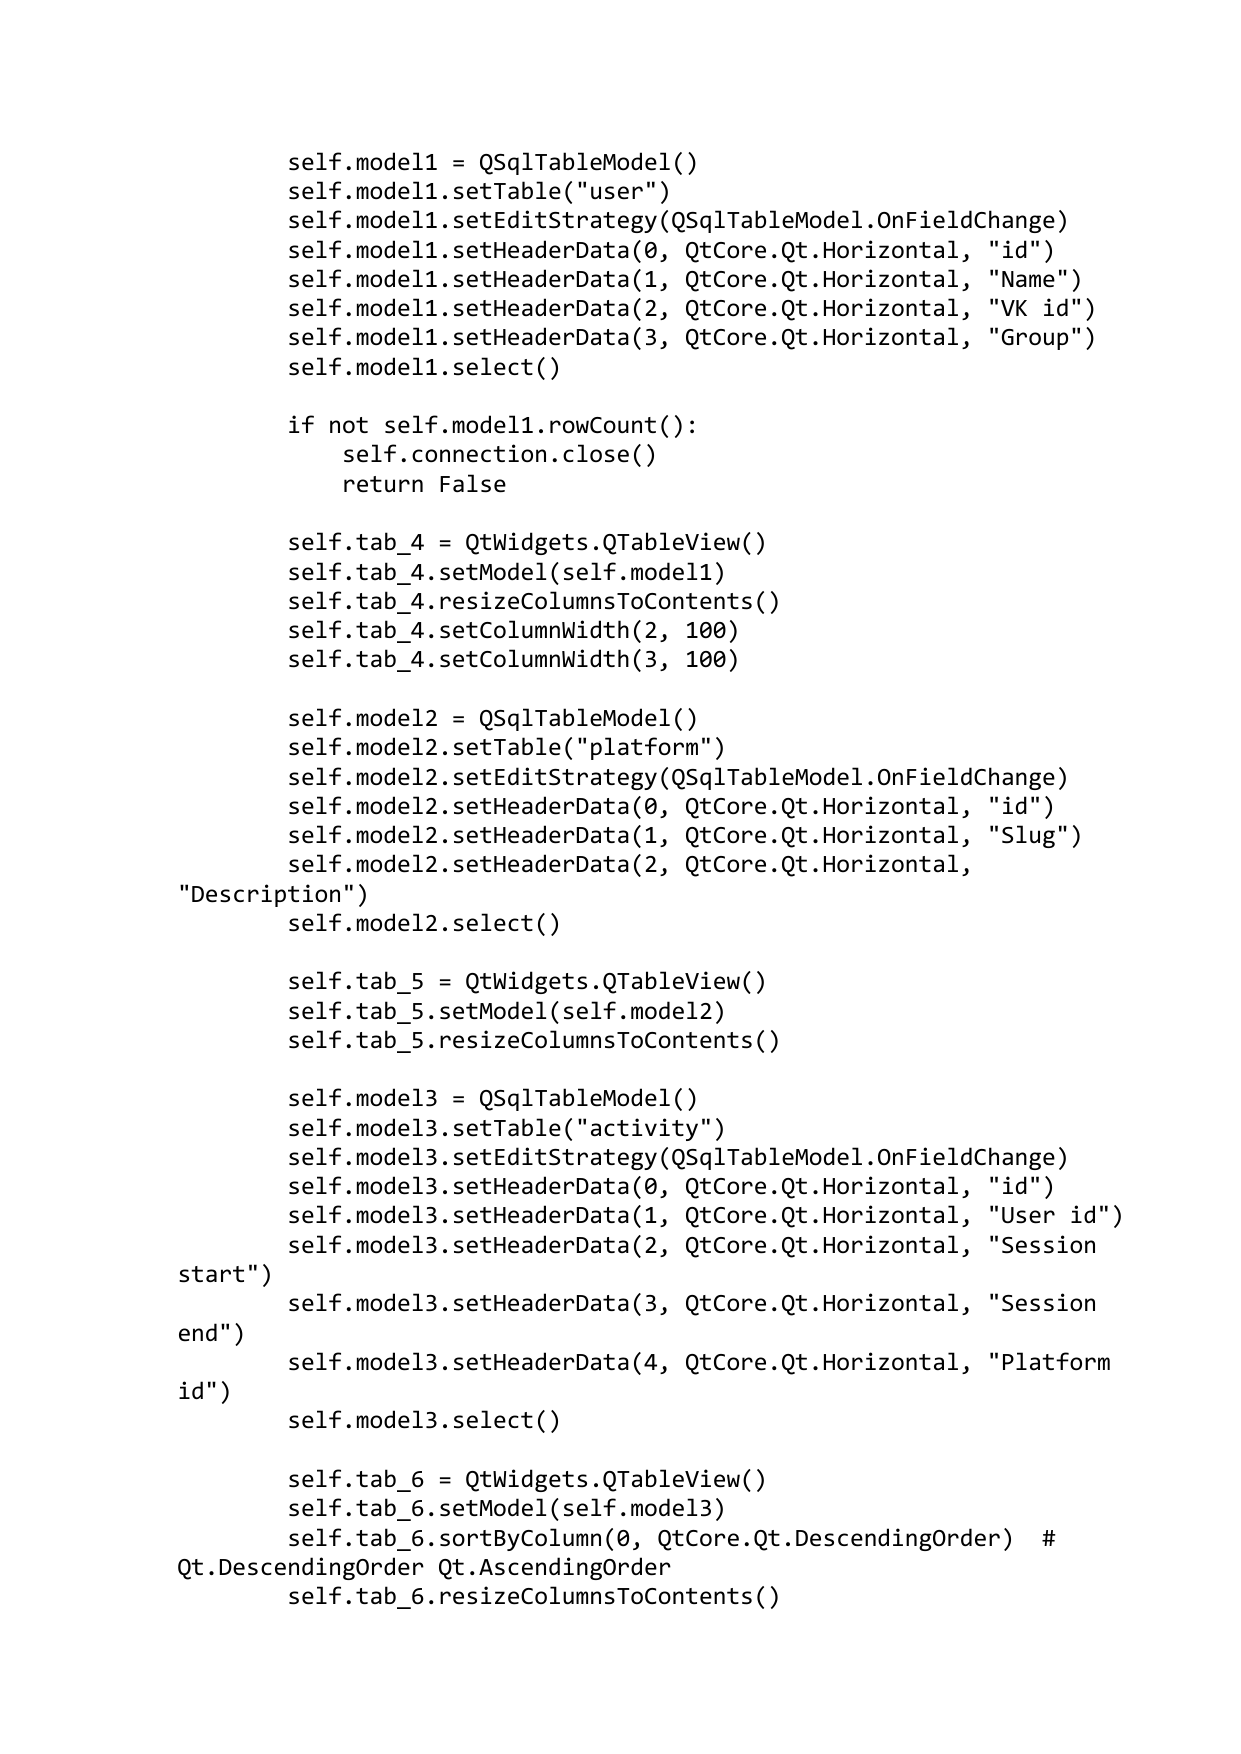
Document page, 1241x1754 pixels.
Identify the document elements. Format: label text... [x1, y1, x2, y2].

text return False [177, 469, 1152, 499]
text self.model2.setHeaderData(0, QtCore.Qt.Horizontal, "id") [177, 791, 1152, 821]
text self.tab_4.resizeColumnsToContents() [177, 586, 1152, 616]
text self.tab_5.setModel(self.model2) [177, 996, 1152, 1026]
text self.model1.setHeaderData(0, QtCore.Qt.Horizontal, "id") [177, 235, 1152, 264]
text self.model1.setHeaderData(1, QtCore.Qt.Horizontal, "Name") [177, 264, 1152, 294]
text self.model2 = QSqlTableModel() [177, 703, 1152, 733]
text self.model1.setTable("user") [177, 177, 1152, 206]
text self.model3.setHeaderData(3, QtCore.Qt.Horizontal, "Session end") [177, 1289, 1152, 1347]
text self.tab_6 = QtWidgets.QTableView() [177, 1464, 1152, 1494]
text self.model2.setEditStrategy(QSqlTableModel.OnFieldChange) [177, 762, 1152, 791]
text self.model1.setHeaderData(2, QtCore.Qt.Horizontal, "VK id") [177, 294, 1152, 323]
text self.model3.setEditStrategy(QSqlTableModel.OnFieldChange) [177, 1143, 1152, 1172]
text self.model2.setTable("platform") [177, 733, 1152, 762]
text self.model2.select() [177, 908, 1152, 938]
text self.model1.setEditStrategy(QSqlTableModel.OnFieldChange) [177, 206, 1152, 235]
text if not self.model1.rowCount(): [177, 411, 1152, 440]
text self.connection.close() [177, 440, 1152, 469]
text self.tab_5 = QtWidgets.QTableView() [177, 967, 1152, 996]
text self.model3.setHeaderData(4, QtCore.Qt.Horizontal, "Platform id") [177, 1347, 1152, 1406]
text self.model2.setHeaderData(2, QtCore.Qt.Horizontal, "Description") [177, 850, 1152, 908]
text self.tab_6.setModel(self.model3) [177, 1494, 1152, 1523]
text self.model3.setHeaderData(2, QtCore.Qt.Horizontal, "Session start") [177, 1230, 1152, 1289]
text self.model3.select() [177, 1406, 1152, 1435]
text self.model3.setHeaderData(0, QtCore.Qt.Horizontal, "id") [177, 1172, 1152, 1201]
text self.model3.setTable("activity") [177, 1113, 1152, 1143]
text self.model3 = QSqlTableModel() [177, 1084, 1152, 1113]
text self.model1.select() [177, 352, 1152, 382]
text self.model2.setHeaderData(1, QtCore.Qt.Horizontal, "Slug") [177, 821, 1152, 850]
text self.tab_4.setColumnWidth(3, 100) [177, 645, 1152, 674]
text self.tab_4 = QtWidgets.QTableView() [177, 528, 1152, 557]
text self.tab_4.setModel(self.model1) [177, 557, 1152, 586]
text self.model1.setHeaderData(3, QtCore.Qt.Horizontal, "Group") [177, 323, 1152, 352]
text self.model3.setHeaderData(1, QtCore.Qt.Horizontal, "User id") [177, 1201, 1152, 1230]
text self.tab_6.sortByColumn(0, QtCore.Qt.DescendingOrder) # Qt.DescendingOrder Qt.AscendingOrder [177, 1523, 1152, 1582]
text self.tab_4.setColumnWidth(2, 100) [177, 616, 1152, 645]
text self.tab_6.resizeColumnsToContents() [177, 1582, 1152, 1611]
text self.tab_5.resizeColumnsToContents() [177, 1026, 1152, 1055]
text self.model1 = QSqlTableModel() [177, 147, 1152, 177]
